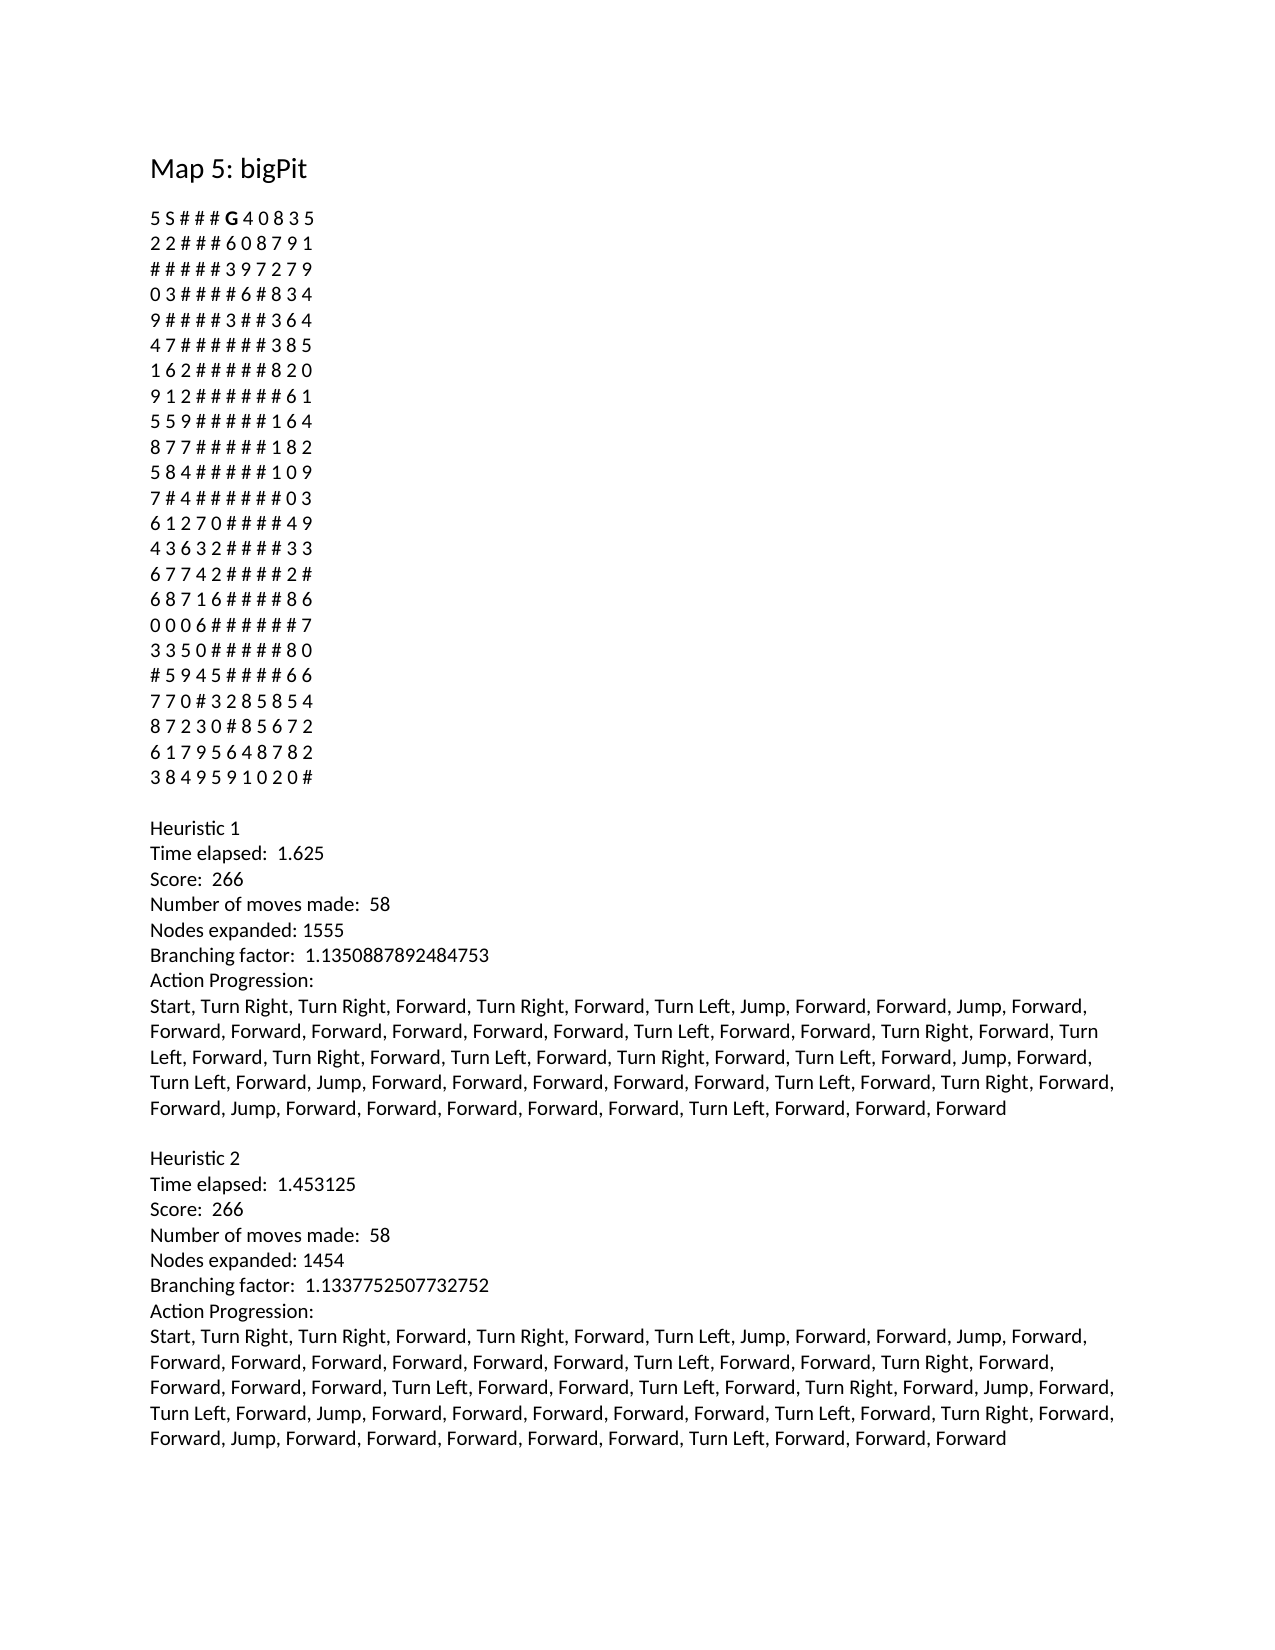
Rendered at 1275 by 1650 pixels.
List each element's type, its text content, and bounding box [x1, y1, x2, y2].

text Number of moves made: 58 [150, 891, 1125, 917]
text Action Progression: [150, 968, 1125, 993]
text 4 3 6 3 2 # # # # 3 3 [150, 536, 1125, 561]
text 5 5 9 # # # # # 1 6 4 [150, 408, 1125, 434]
text # 5 9 4 5 # # # # 6 6 [150, 663, 1125, 688]
text 3 3 5 0 # # # # # 8 0 [150, 637, 1125, 663]
text Start, Turn Right, Turn Right, Forward, Turn Right, Forward, Turn Left, Jump, Forward, Forward, Jump, Forward, Forward, Forward, Forward, Forward, Forward, Forward, Turn Left, Forward, Forward, Turn Right, Forward, Forward, Forward, Forward, Turn Left, Forward, Forward, Turn Left, Forward, Turn Right, Forward, Jump, Forward, Turn Left, Forward, Jump, Forward, Forward, Forward, Forward, Forward, Turn Left, Forward, Turn Right, Forward, Forward, Jump, Forward, Forward, Forward, Forward, Forward, Turn Left, Forward, Forward, Forward [150, 1323, 1125, 1451]
text 7 # 4 # # # # # # 0 3 [150, 485, 1125, 510]
text Time elapsed: 1.625 [150, 841, 1125, 866]
text 7 7 0 # 3 2 8 5 8 5 4 [150, 688, 1125, 713]
text 5 S # # # G 4 0 8 3 5 [150, 205, 1125, 231]
text 2 2 # # # 6 0 8 7 9 1 [150, 231, 1125, 256]
text 6 7 7 4 2 # # # # 2 # [150, 561, 1125, 586]
text Nodes expanded: 1555 [150, 917, 1125, 942]
text 3 8 4 9 5 9 1 0 2 0 # [150, 764, 1125, 790]
text Time elapsed: 1.453125 [150, 1171, 1125, 1196]
text 0 3 # # # # 6 # 8 3 4 [150, 281, 1125, 307]
text 6 1 7 9 5 6 4 8 7 8 2 [150, 739, 1125, 764]
text 8 7 7 # # # # # 1 8 2 [150, 434, 1125, 459]
text 5 8 4 # # # # # 1 0 9 [150, 459, 1125, 485]
text 4 7 # # # # # # 3 8 5 [150, 332, 1125, 358]
text 0 0 0 6 # # # # # # 7 [150, 612, 1125, 637]
text Heuristic 1 [150, 815, 1125, 841]
text # # # # # 3 9 7 2 7 9 [150, 256, 1125, 281]
text 1 6 2 # # # # # 8 2 0 [150, 358, 1125, 383]
text Score: 266 [150, 866, 1125, 891]
text Heuristic 2 [150, 1146, 1125, 1171]
text 8 7 2 3 0 # 8 5 6 7 2 [150, 713, 1125, 739]
text Score: 266 [150, 1196, 1125, 1222]
text Map 5: bigPit [150, 150, 1125, 186]
text 6 1 2 7 0 # # # # 4 9 [150, 510, 1125, 536]
text 9 1 2 # # # # # # 6 1 [150, 383, 1125, 408]
text Number of moves made: 58 [150, 1222, 1125, 1247]
text Nodes expanded: 1454 [150, 1247, 1125, 1273]
text Start, Turn Right, Turn Right, Forward, Turn Right, Forward, Turn Left, Jump, Forward, Forward, Jump, Forward, Forward, Forward, Forward, Forward, Forward, Forward, Turn Left, Forward, Forward, Turn Right, Forward, Turn Left, Forward, Turn Right, Forward, Turn Left, Forward, Turn Right, Forward, Turn Left, Forward, Jump, Forward, Turn Left, Forward, Jump, Forward, Forward, Forward, Forward, Forward, Turn Left, Forward, Turn Right, Forward, Forward, Jump, Forward, Forward, Forward, Forward, Forward, Turn Left, Forward, Forward, Forward [150, 993, 1125, 1120]
text 9 # # # # 3 # # 3 6 4 [150, 307, 1125, 332]
text Branching factor: 1.1350887892484753 [150, 942, 1125, 968]
text 6 8 7 1 6 # # # # 8 6 [150, 586, 1125, 612]
text Action Progression: [150, 1298, 1125, 1323]
text Branching factor: 1.1337752507732752 [150, 1273, 1125, 1298]
